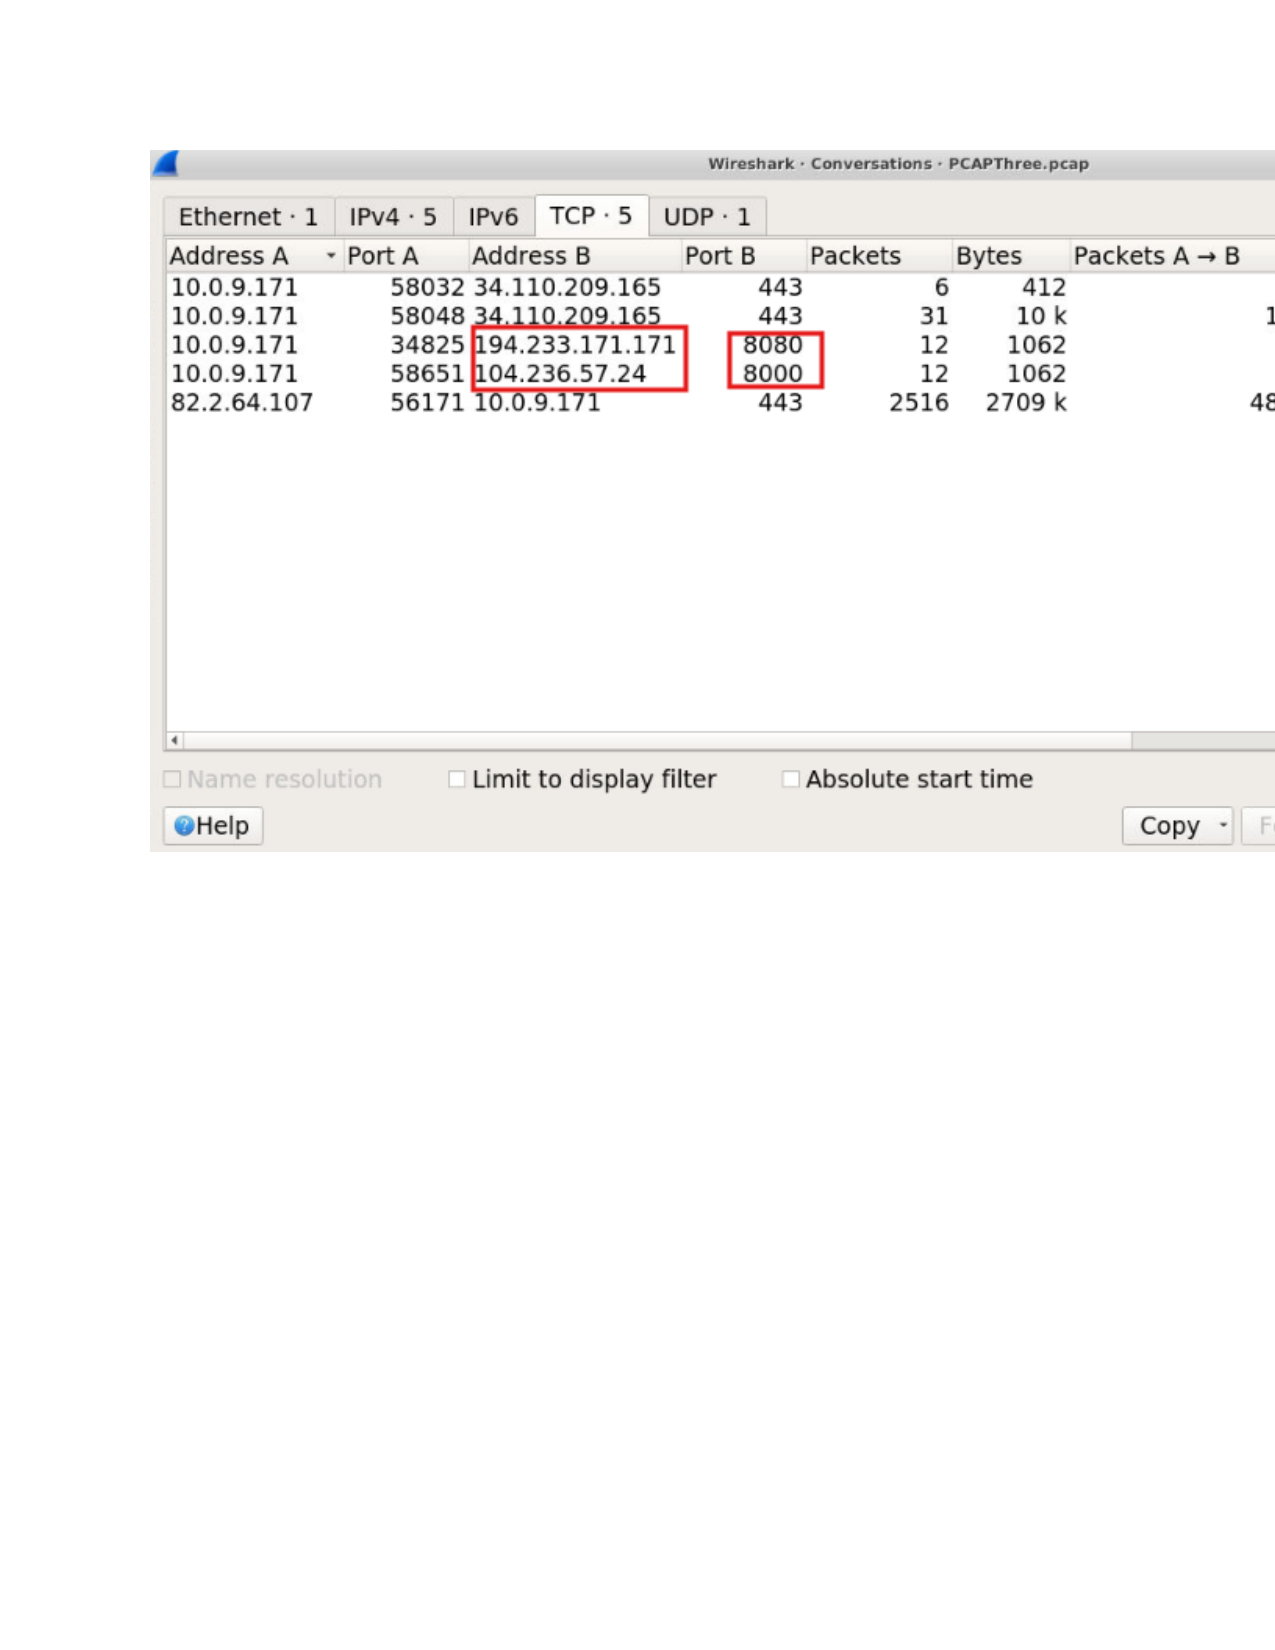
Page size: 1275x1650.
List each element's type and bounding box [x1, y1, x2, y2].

picture [150, 150, 1275, 852]
